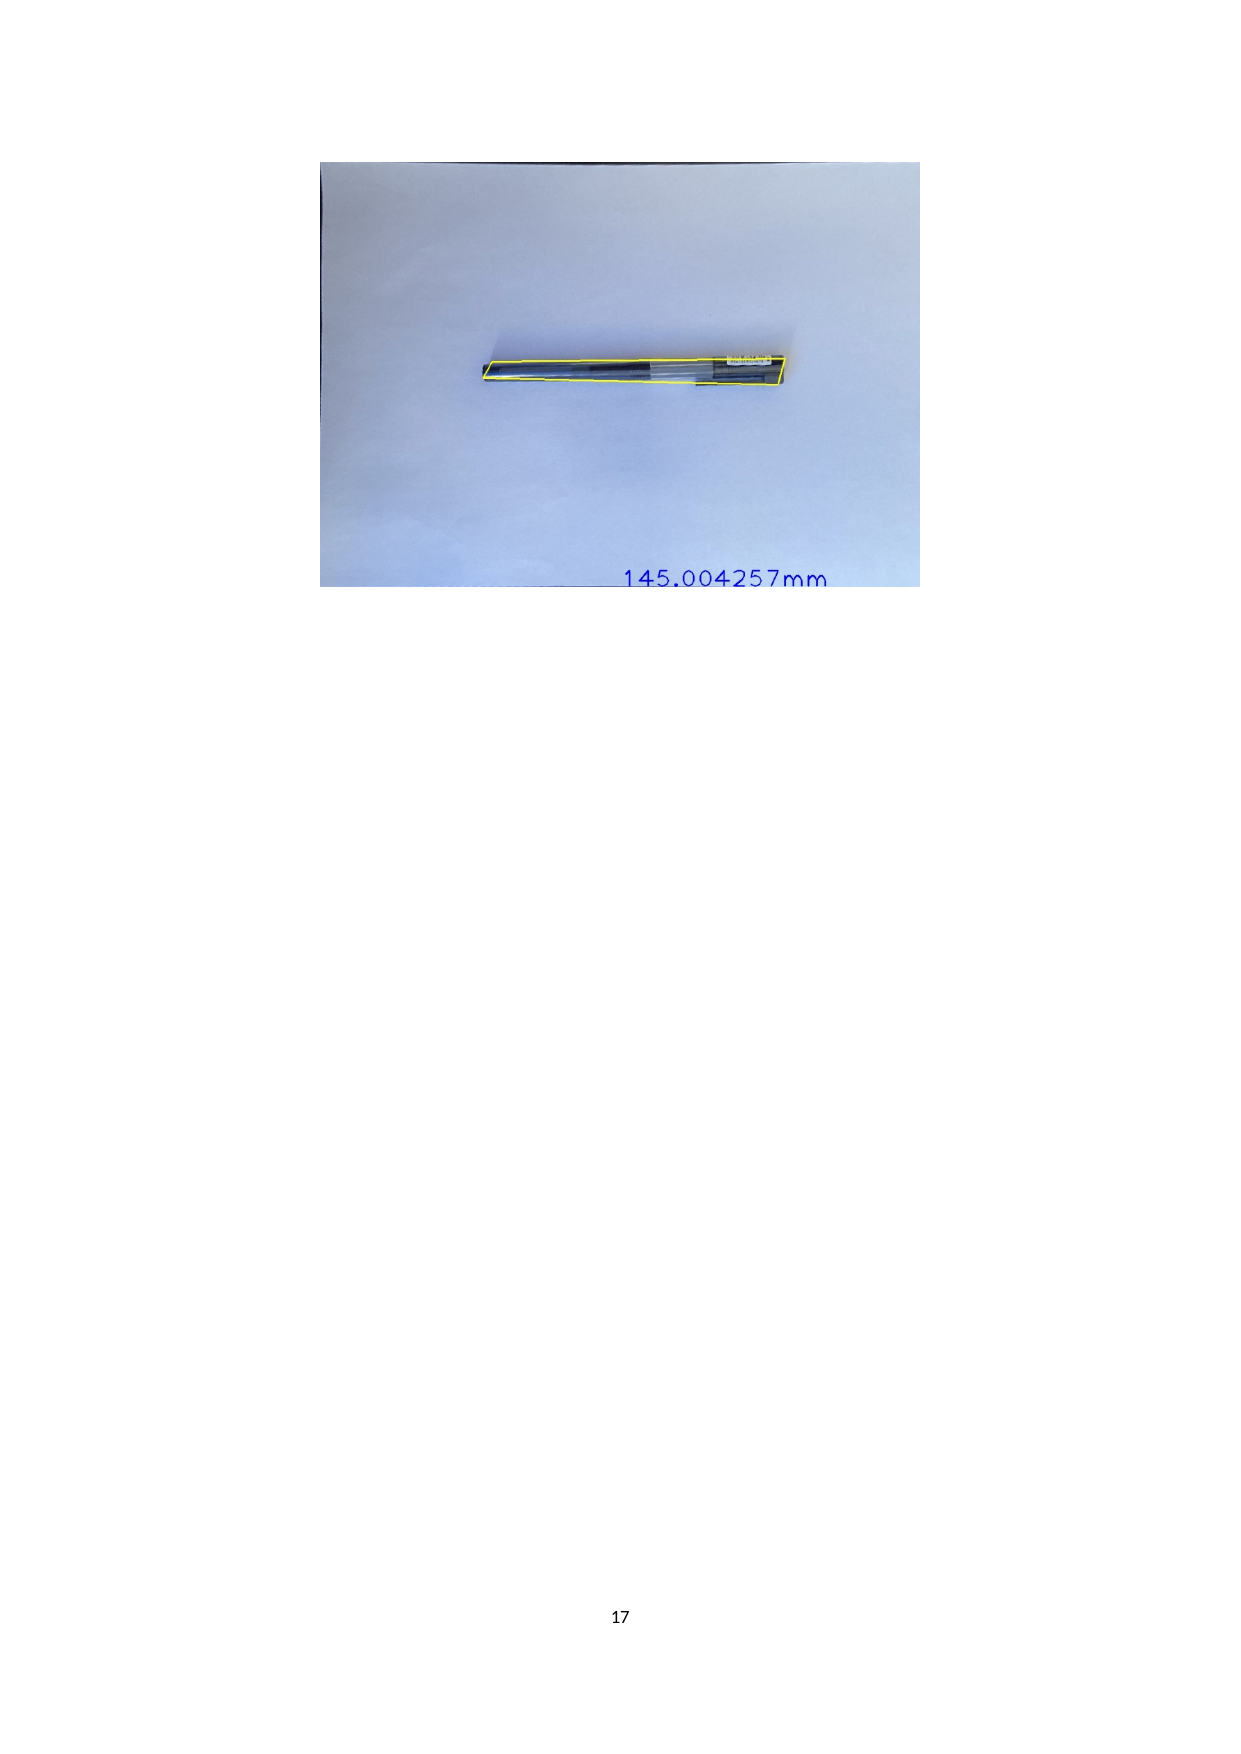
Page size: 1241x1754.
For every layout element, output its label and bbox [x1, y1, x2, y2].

picture [320, 162, 920, 587]
